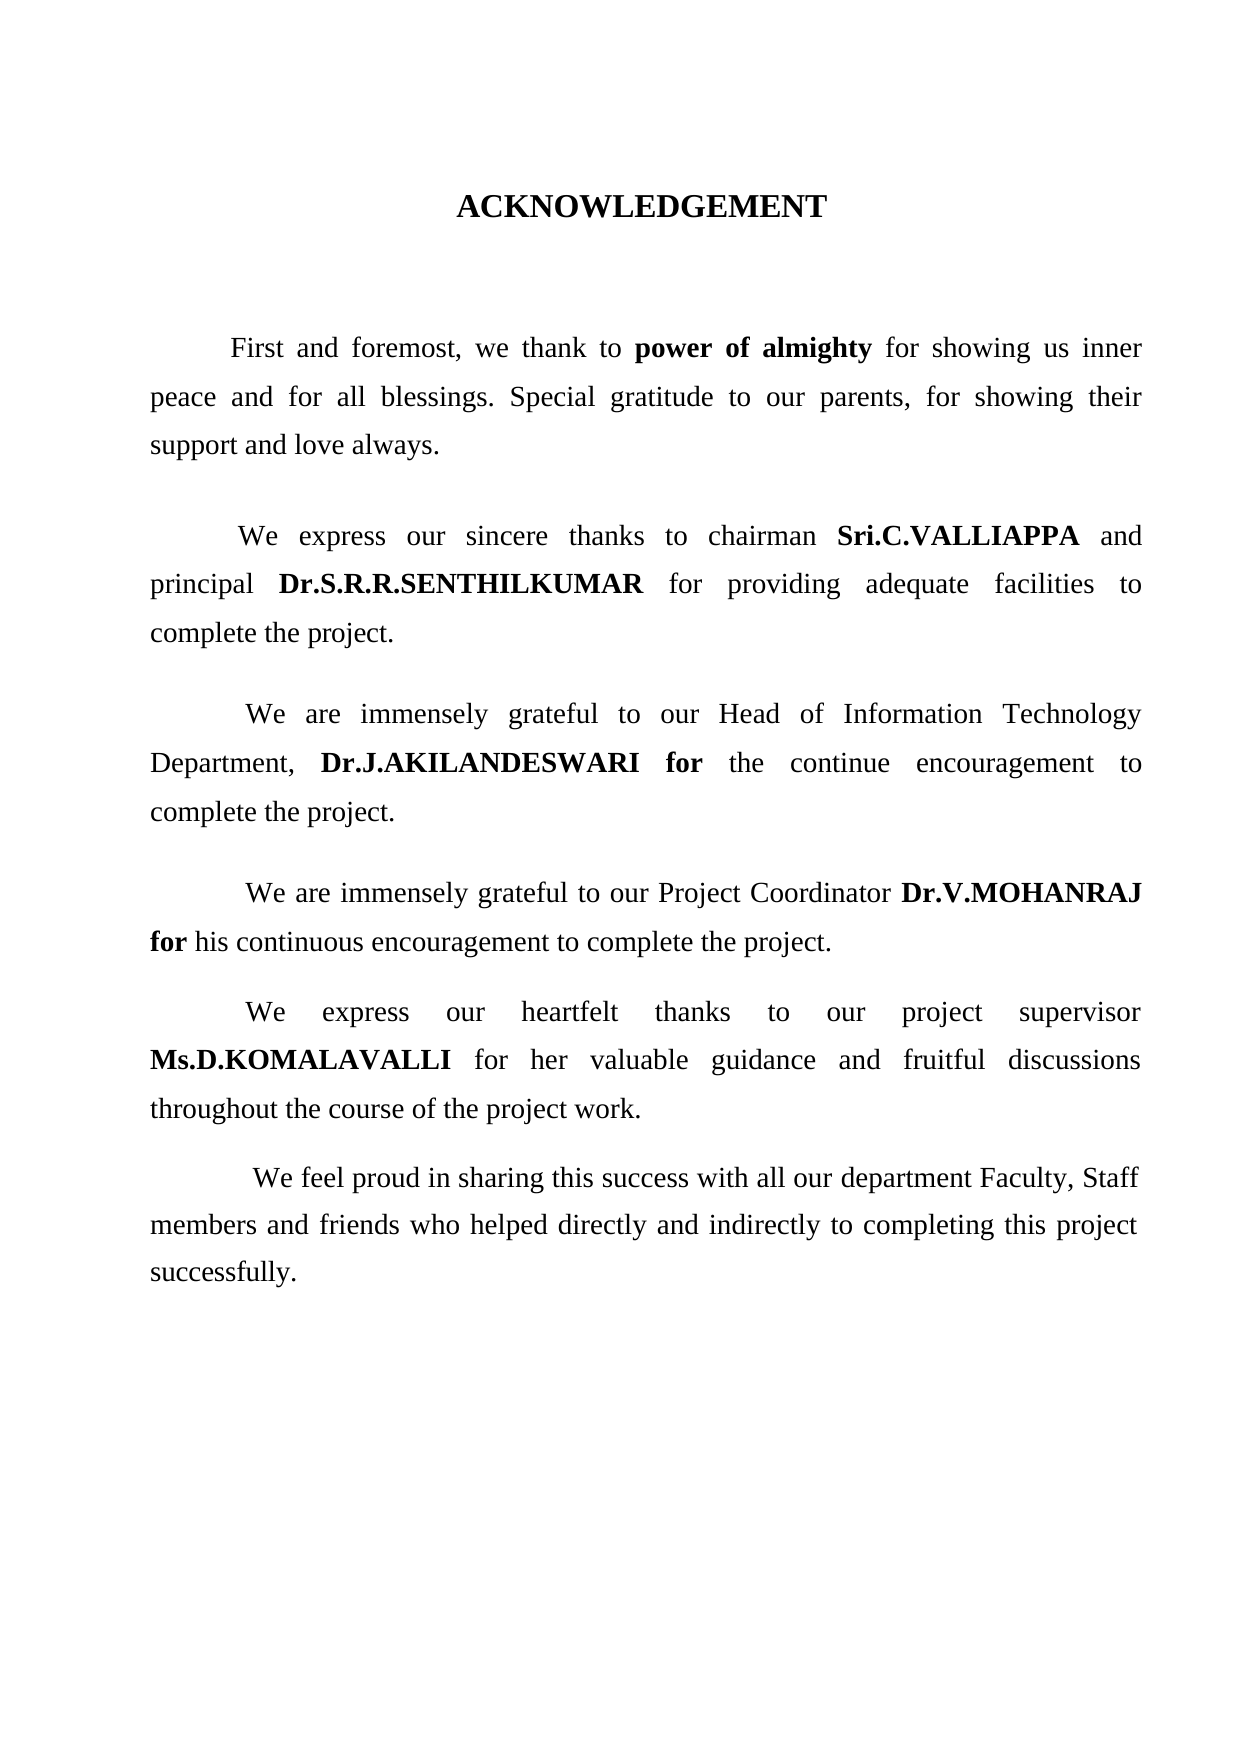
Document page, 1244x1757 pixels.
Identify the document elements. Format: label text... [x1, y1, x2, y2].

text We feel proud in sharing this success with all our department Faculty, Staff members and friends who helped directly and indirectly to completing this project successfully. [150, 1160, 1139, 1287]
text We are immensely grateful to our Project Coordinator Dr.V.MOHANRAJ for his continuous encouragement to complete the project. [150, 875, 1142, 957]
text We express our sincere thanks to chairman Sri.C.VALLIAPPA and principal Dr.S.R.R.SENTHILKUMAR for providing adequate facilities to complete the project. [150, 518, 1143, 649]
text First and foremost, we thank to power of almighty for showing us inner peace and for all blessings. Special gratitude to our parents, for showing their support and love always. [150, 330, 1142, 461]
text We express our heartfelt thanks to our project supervisor Ms.D.KOMALAVALLI for her valuable guidance and fruitful discussions throughout the course of the project work. [150, 994, 1141, 1124]
subtitle ACKNOWLEDGEMENT [139, 186, 1144, 224]
text We are immensely grateful to our Head of Information Technology Department, Dr.J.AKILANDESWARI for the continue encouragement to complete the project. [150, 696, 1143, 828]
